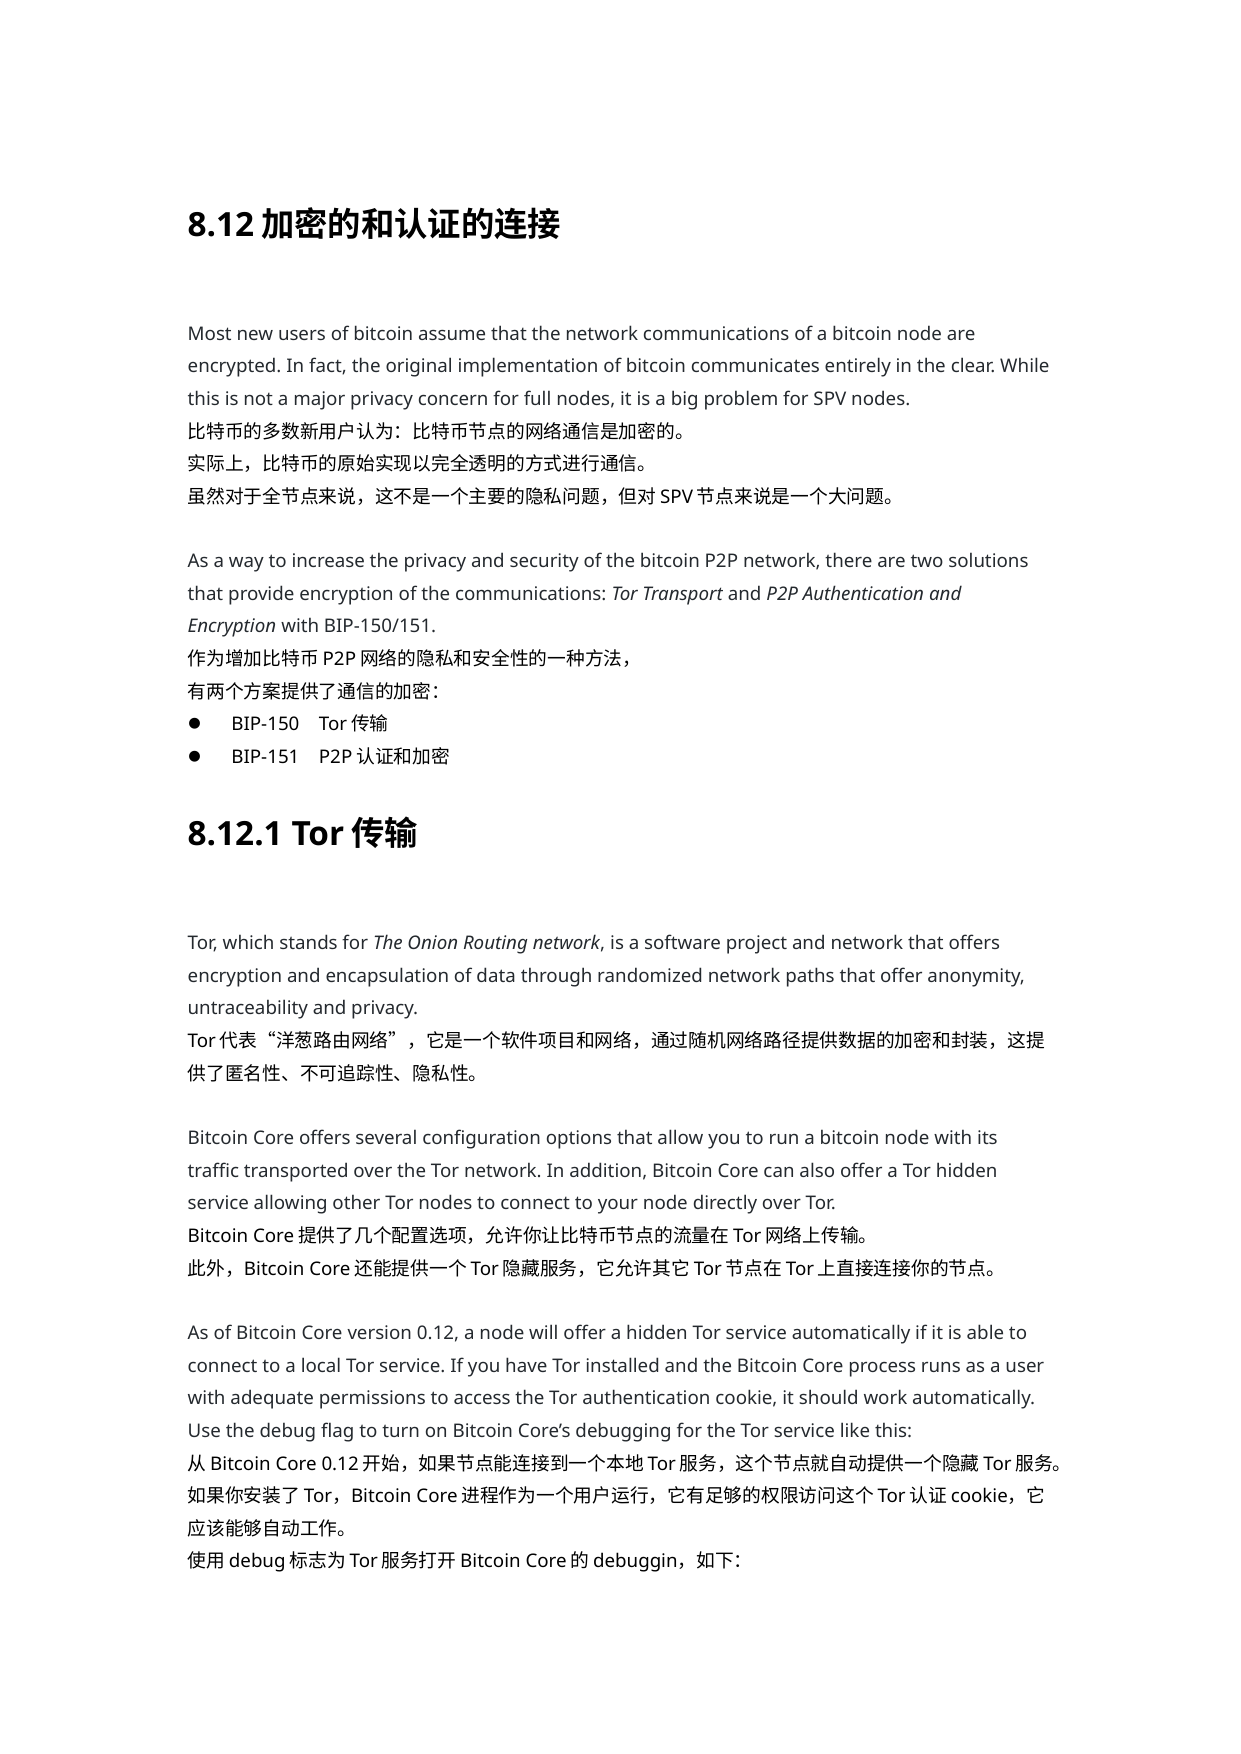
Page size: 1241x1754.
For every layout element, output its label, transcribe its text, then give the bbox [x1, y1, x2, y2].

text 此外，Bitcoin Core还能提供一个Tor隐藏服务，它允许其它Tor节点在Tor上直接连接你的节点。 [187, 1251, 1053, 1283]
list BIP-151 P2P认证和加密 [187, 739, 1053, 771]
text 有两个方案提供了通信的加密： [187, 674, 1053, 706]
text 作为增加比特币P2P网络的隐私和安全性的一种方法， [187, 641, 1053, 674]
text 如果你安装了Tor，Bitcoin Core进程作为一个用户运行，它有足够的权限访问这个Tor认证cookie，它应该能够自动工作。 [187, 1478, 1053, 1543]
text As a way to increase the privacy and security of the bitcoin P2P network, there are two solutions that provide encryption of the communications: Tor Transport and P2P Authentication and Encryption with BIP-150/151. [187, 544, 1053, 641]
text Most new users of bitcoin assume that the network communications of a bitcoin node are encrypted. In fact, the original implementation of bitcoin communicates entirely in the clear. While this is not a major privacy concern for full nodes, it is a big problem for SPV nodes. [187, 316, 1053, 414]
text Tor, which stands for The Onion Routing network, is a software project and network that offers encryption and encapsulation of data through randomized network paths that offer anonymity, untraceability and privacy. [187, 926, 1053, 1023]
text 使用debug标志为Tor服务打开Bitcoin Core的debuggin，如下： [187, 1543, 1053, 1576]
text 比特币的多数新用户认为：比特币节点的网络通信是加密的。 [187, 414, 1053, 446]
text As of Bitcoin Core version 0.12, a node will offer a hidden Tor service automatically if it is able to connect to a local Tor service. If you have Tor installed and the Bitcoin Core process runs as a user with adequate permissions to access the Tor authentication cookie, it should work automatically. Use the debug flag to turn on Bitcoin Core’s debugging for the Tor service like this: [187, 1316, 1053, 1446]
text 从Bitcoin Core 0.12开始，如果节点能连接到一个本地Tor服务，这个节点就自动提供一个隐藏Tor服务。 [187, 1446, 1053, 1478]
text Bitcoin Core提供了几个配置选项，允许你让比特币节点的流量在Tor网络上传输。 [187, 1218, 1053, 1251]
text 实际上，比特币的原始实现以完全透明的方式进行通信。 [187, 446, 1053, 479]
text Tor代表“洋葱路由网络”，它是一个软件项目和网络，通过随机网络路径提供数据的加密和封装，这提供了匿名性、不可追踪性、隐私性。 [187, 1023, 1053, 1088]
text 虽然对于全节点来说，这不是一个主要的隐私问题，但对SPV节点来说是一个大问题。 [187, 479, 1053, 511]
text Bitcoin Core offers several configuration options that allow you to run a bitcoin node with its traffic transported over the Tor network. In addition, Bitcoin Core can also offer a Tor hidden service allowing other Tor nodes to connect to your node directly over Tor. [187, 1121, 1053, 1218]
subtitle 8.12.1 Tor传输 [187, 798, 1053, 863]
subtitle 8.12加密的和认证的连接 [187, 189, 1053, 254]
list BIP-150 Tor传输 [187, 706, 1053, 739]
